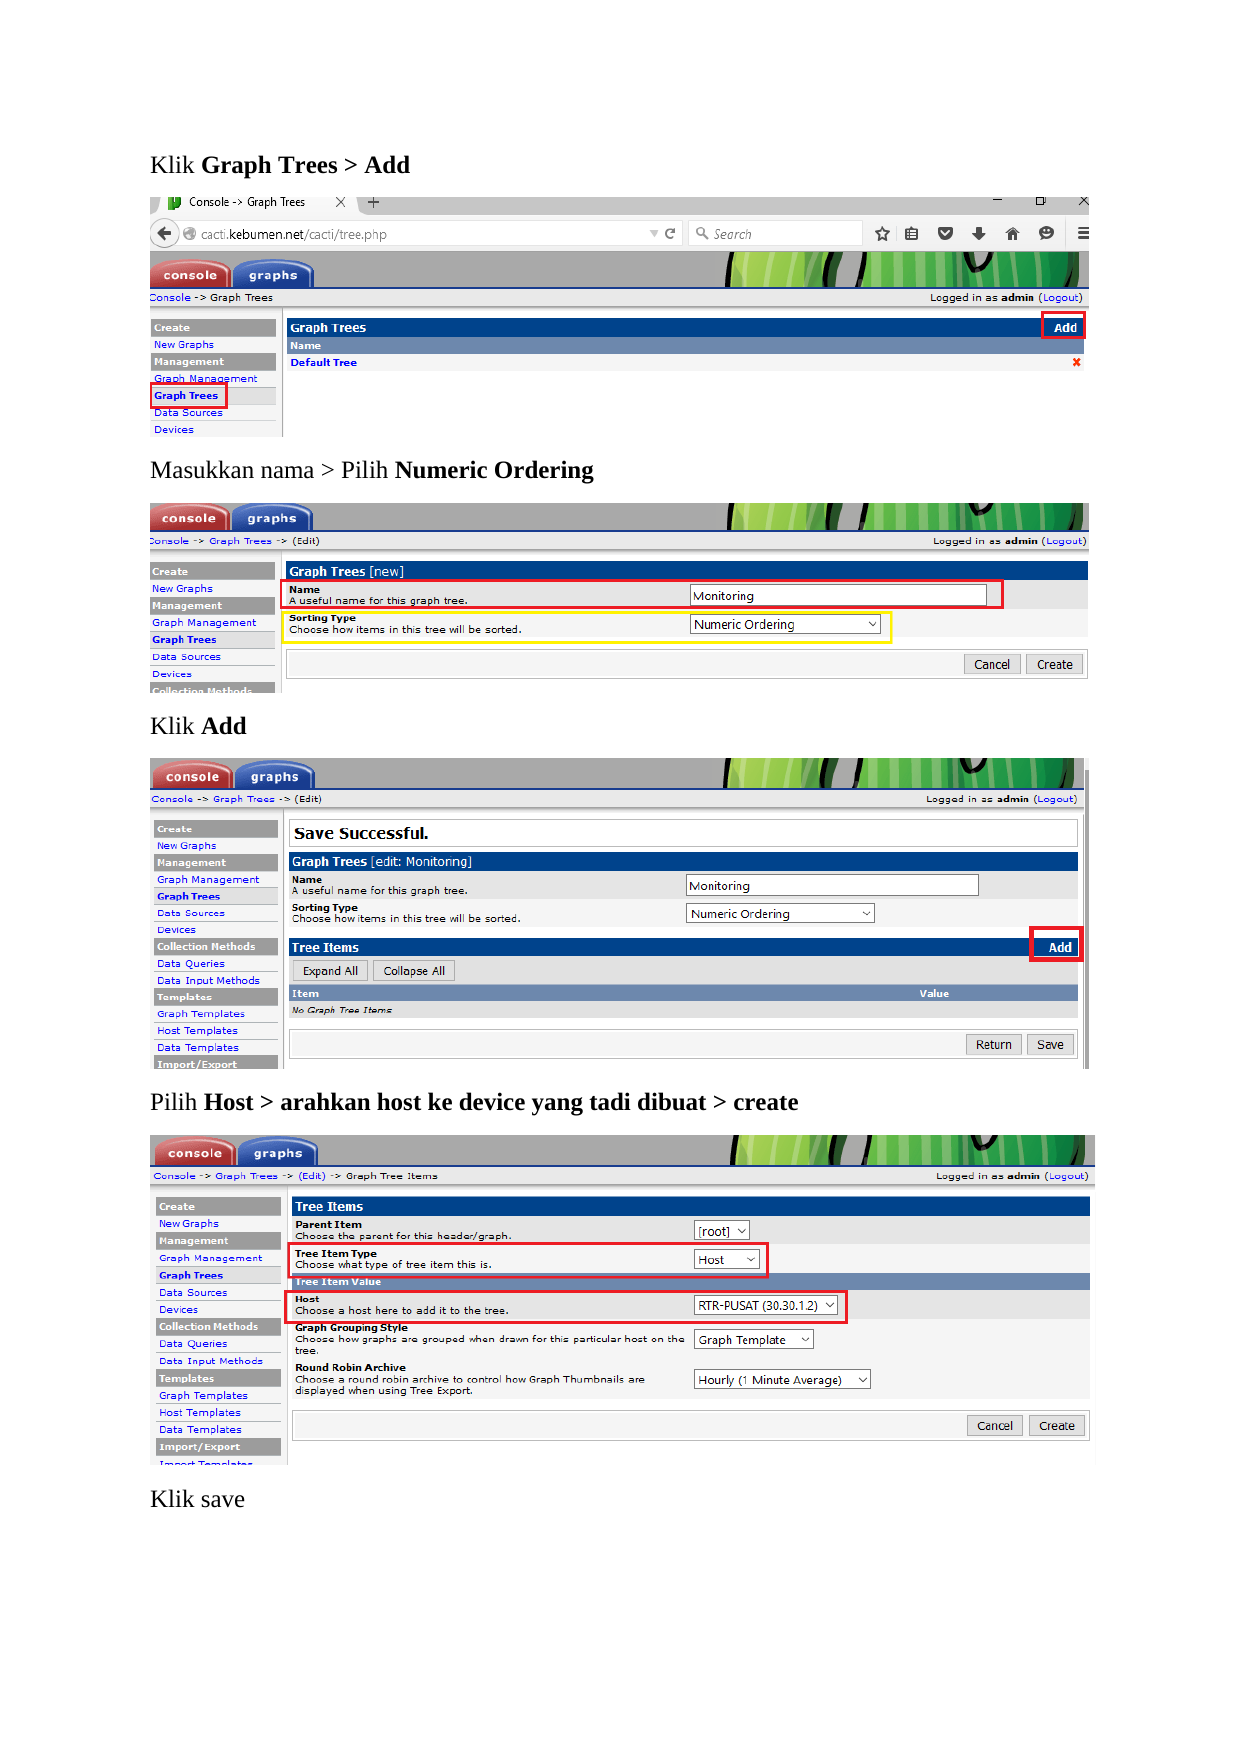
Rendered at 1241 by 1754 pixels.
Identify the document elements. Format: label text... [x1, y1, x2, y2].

picture [150, 197, 1089, 437]
picture [150, 1135, 1096, 1465]
text Klik save [150, 1484, 1090, 1512]
text Klik Add [150, 711, 1090, 740]
picture [150, 503, 1089, 693]
picture [150, 758, 1089, 1069]
text Klik Graph Trees > Add [150, 150, 1090, 179]
text Masukkan nama > Pilih Numeric Ordering [150, 456, 1090, 484]
text Pilih Host > arahkan host ke device yang tadi dibuat > create [150, 1087, 1090, 1116]
